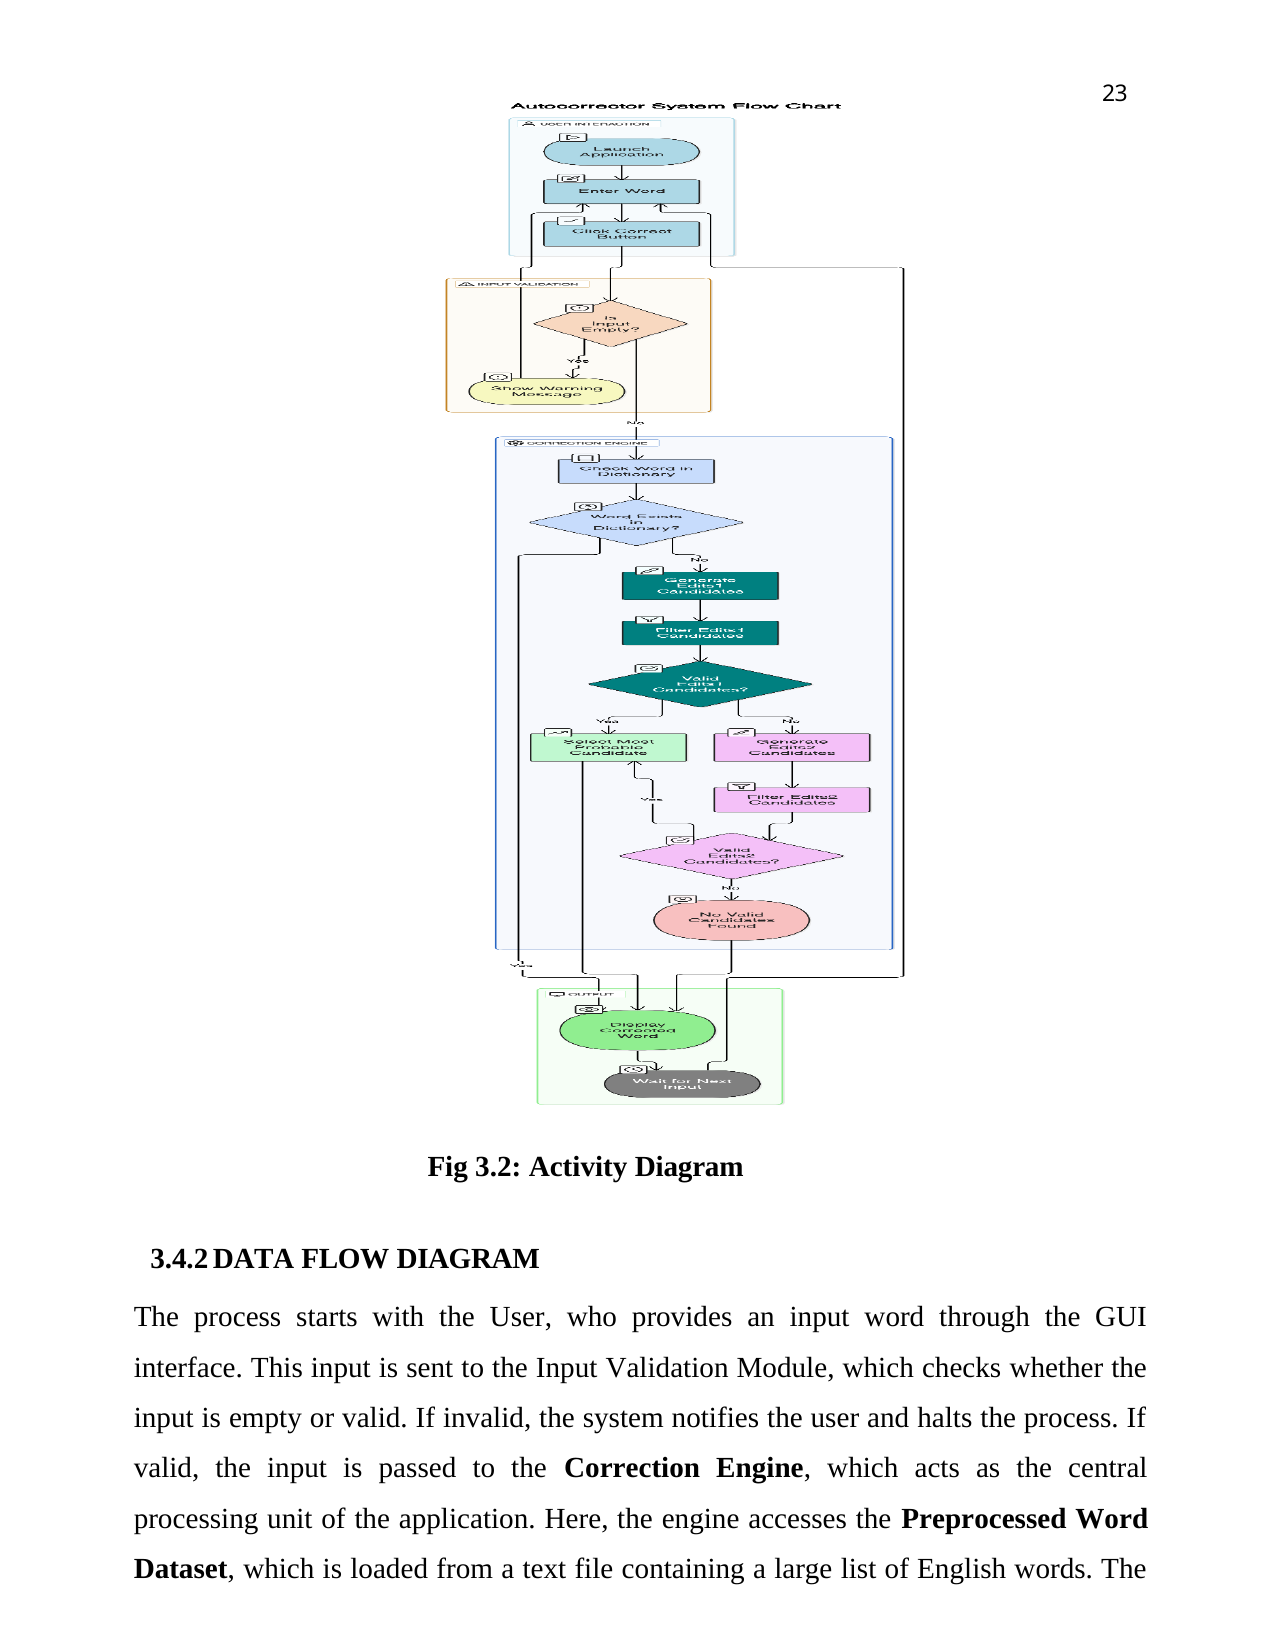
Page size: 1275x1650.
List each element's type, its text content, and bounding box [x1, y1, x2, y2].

picture [427, 102, 929, 1116]
subtitle DATA FLOW DIAGRAM [150, 1241, 1200, 1274]
text Fig 3.2: Activity Diagram [0, 1149, 1171, 1182]
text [133, 1299, 1148, 1584]
